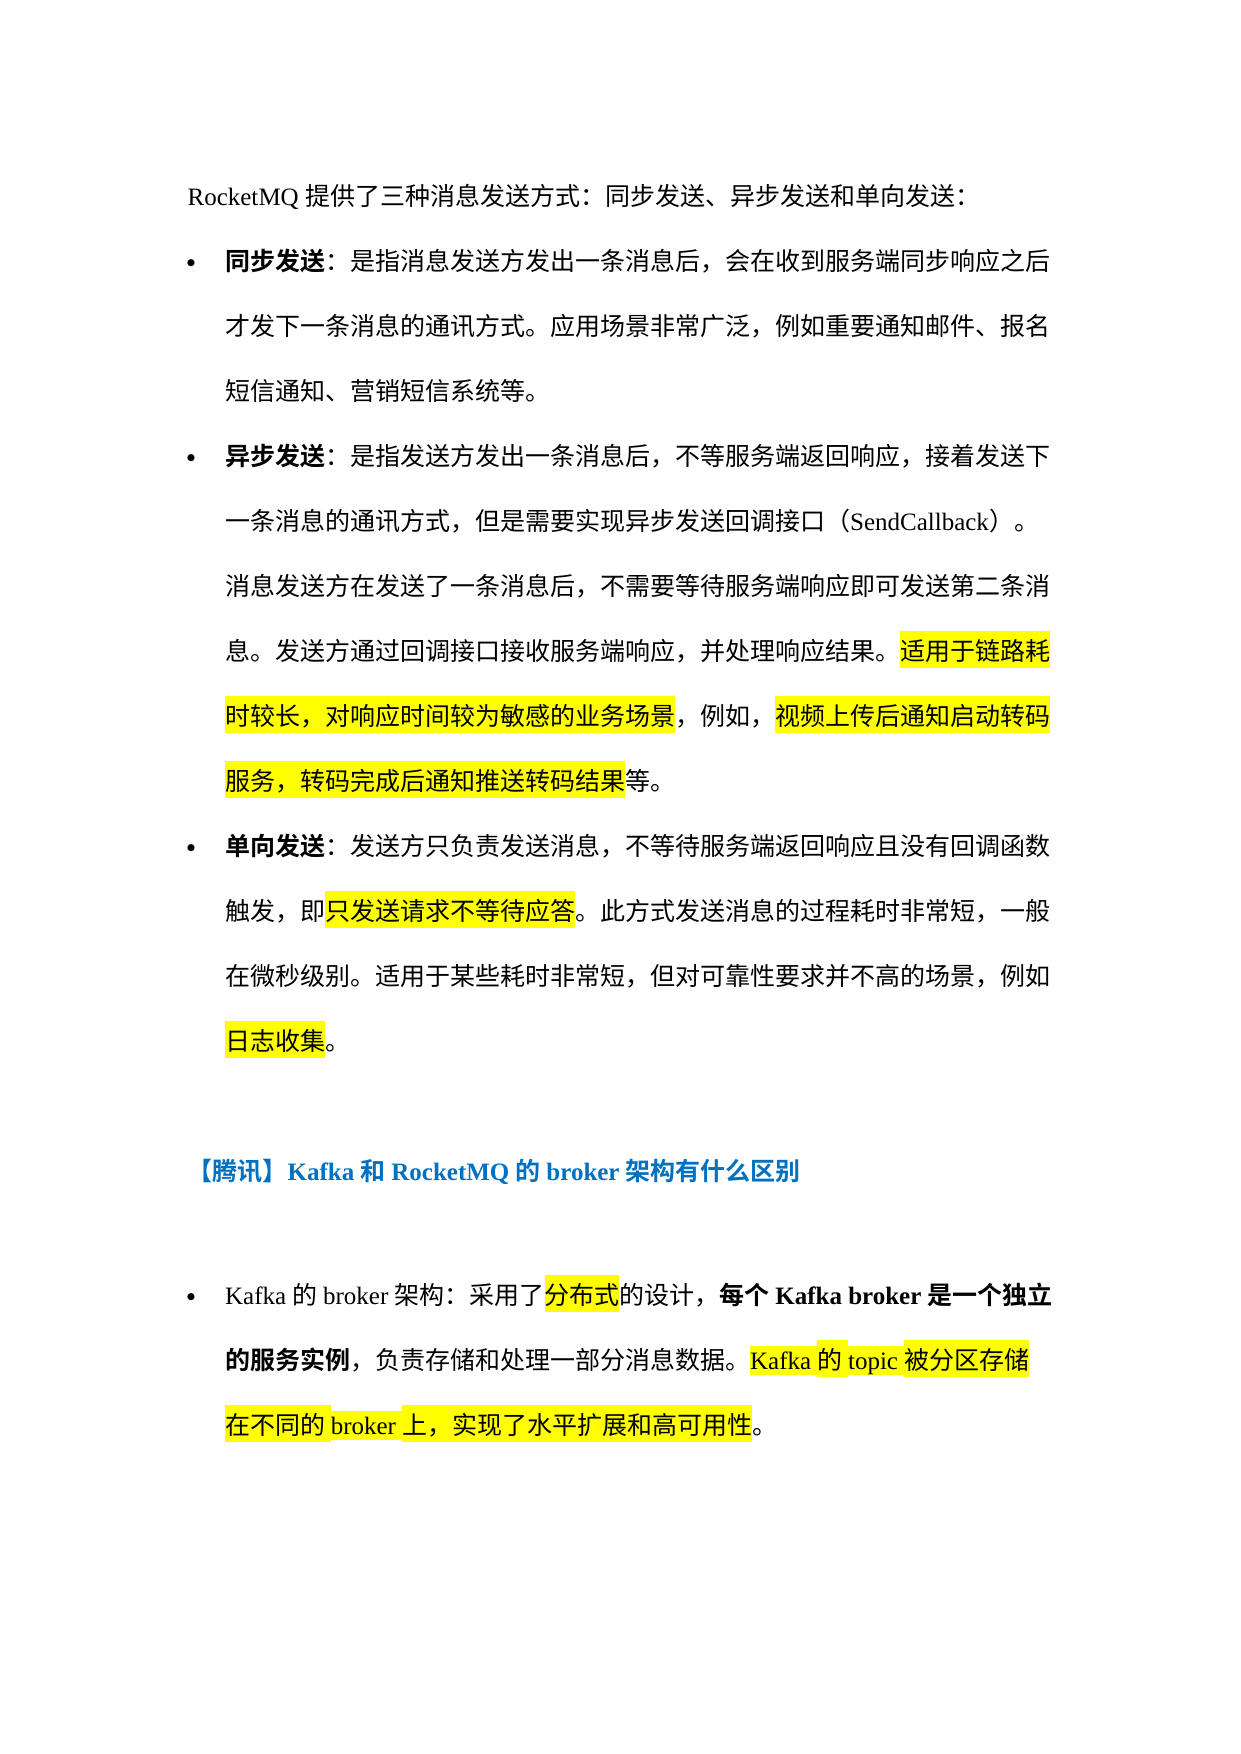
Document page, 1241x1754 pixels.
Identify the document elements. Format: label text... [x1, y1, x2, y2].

list 同步发送：是指消息发送方发出一条消息后，会在收到服务端同步响应之后才发下一条消息的通讯方式。应用场景非常广泛，例如重要通知邮件、报名短信通知、营销短信系统等。 [187, 227, 1053, 422]
list 单向发送：发送方只负责发送消息，不等待服务端返回响应且没有回调函数触发，即只发送请求不等待应答。此方式发送消息的过程耗时非常短，一般在微秒级别。适用于某些耗时非常短，但对可靠性要求并不高的场景，例如日志收集。 [187, 812, 1053, 1072]
text 【腾讯】Kafka 和 RocketMQ 的 broker 架构有什么区别 [187, 1137, 1053, 1202]
list Kafka 的 broker 架构：采用了分布式的设计，每个 Kafka broker 是一个独立的服务实例，负责存储和处理一部分消息数据。Kafka 的 topic 被分区存储在不同的 broker 上，实现了水平扩展和高可用性。 [187, 1261, 1053, 1456]
text RocketMQ 提供了三种消息发送方式：同步发送、异步发送和单向发送： [187, 162, 1053, 227]
list 异步发送：是指发送方发出一条消息后，不等服务端返回响应，接着发送下一条消息的通讯方式，但是需要实现异步发送回调接口（SendCallback）。消息发送方在发送了一条消息后，不需要等待服务端响应即可发送第二条消息。发送方通过回调接口接收服务端响应，并处理响应结果。适用于链路耗时较长，对响应时间较为敏感的业务场景，例如，视频上传后通知启动转码服务，转码完成后通知推送转码结果等。 [187, 422, 1053, 812]
